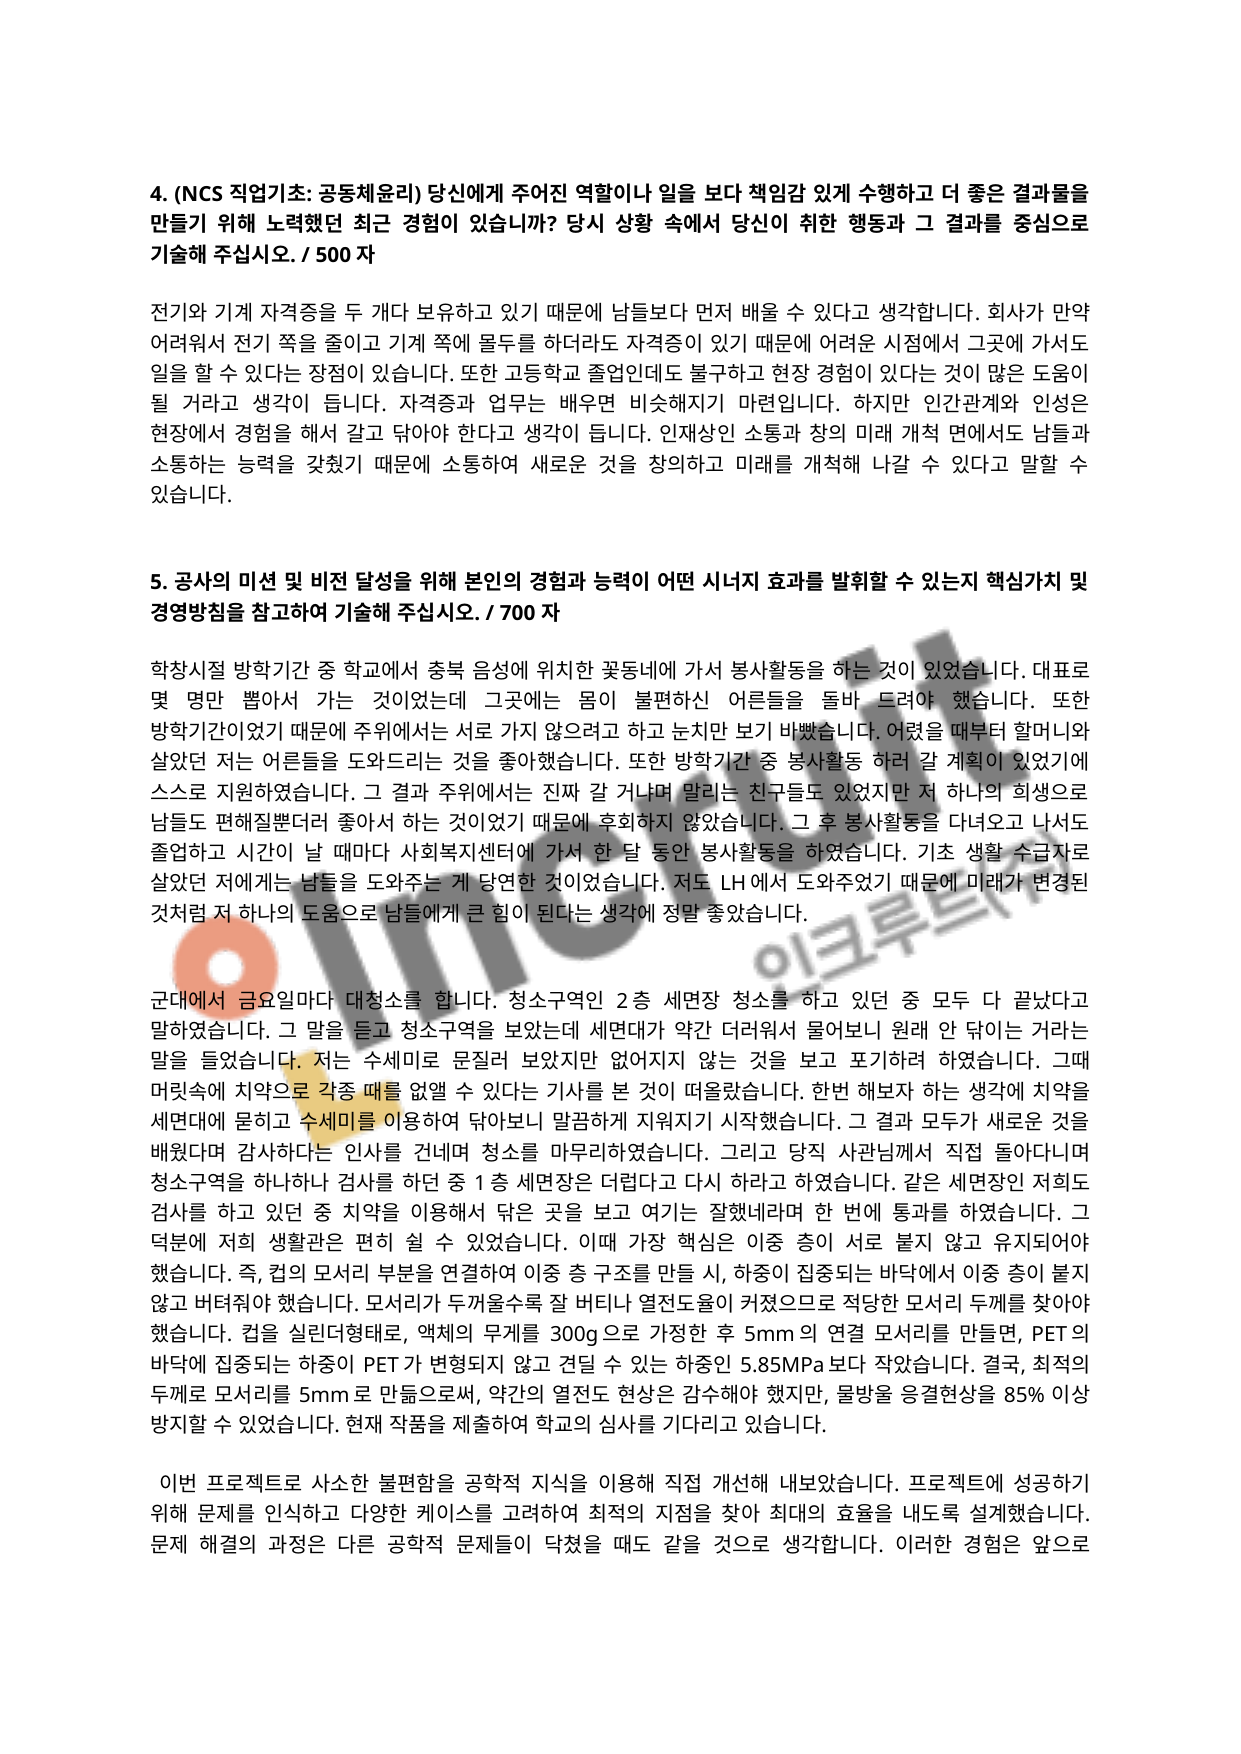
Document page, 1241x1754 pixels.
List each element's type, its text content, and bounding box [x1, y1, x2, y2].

text 군대에서 금요일마다 대청소를 합니다. 청소구역인 2층 세면장 청소를 하고 있던 중 모두 다 끝났다고 말하였습니다. 그 말을 듣고 청소구역을 보았는데 세면대가 약간 더러워서 물어보니 원래 안 닦이는 거라는 말을 들었습니다. 저는 수세미로 문질러 보았지만 없어지지 않는 것을 보고 포기하려 하였습니다. 그때 머릿속에 치약으로 각종 때를 없앨 수 있다는 기사를 본 것이 떠올랐습니다. 한번 해보자 하는 생각에 치약을 세면대에 묻히고 수세미를 이용하여 닦아보니 말끔하게 지워지기 시작했습니다. 그 결과 모두가 새로운 것을 배웠다며 감사하다는 인사를 건네며 청소를 마무리하였습니다. 그리고 당직 사관님께서 직접 돌아다니며 청소구역을 하나하나 검사를 하던 중 1층 세면장은 더럽다고 다시 하라고 하였습니다. 같은 세면장인 저희도 검사를 하고 있던 중 치약을 이용해서 닦은 곳을 보고 여기는 잘했네라며 한 번에 통과를 하였습니다. 그 덕분에 저희 생활관은 편히 쉴 수 있었습니다. 이때 가장 핵심은 이중 층이 서로 붙지 않고 유지되어야 했습니다. 즉, 컵의 모서리 부분을 연결하여 이중 층 구조를 만들 시, 하중이 집중되는 바닥에서 이중 층이 붙지 않고 버텨줘야 했습니다. 모서리가 두꺼울수록 잘 버티나 열전도율이 커졌으므로 적당한 모서리 두께를 찾아야 했습니다. 컵을 실린더형태로, 액체의 무게를 300g으로 가정한 후 5mm의 연결 모서리를 만들면, PET의 바닥에 집중되는 하중이 PET가 변형되지 않고 견딜 수 있는 하중인 5.85MPa보다 작았습니다. 결국, 최적의 두께로 모서리를 5mm로 만듦으로써, 약간의 열전도 현상은 감수해야 했지만, 물방울 응결현상을 85% 이상 방지할 수 있었습니다. 현재 작품을 제출하여 학교의 심사를 기다리고 있습니다. [150, 984, 1090, 1439]
text 4. (NCS 직업기초: 공동체윤리) 당신에게 주어진 역할이나 일을 보다 책임감 있게 수행하고 더 좋은 결과물을 만들기 위해 노력했던 최근 경험이 있습니까? 당시 상황 속에서 당신이 취한 행동과 그 결과를 중심으로 기술해 주십시오. / 500 자 [150, 177, 1090, 268]
text 5. 공사의 미션 및 비전 달성을 위해 본인의 경험과 능력이 어떤 시너지 효과를 발휘할 수 있는지 핵심가치 및 경영방침을 참고하여 기술해 주십시오. / 700 자 [150, 565, 1090, 626]
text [150, 1467, 1090, 1558]
text 전기와 기계 자격증을 두 개다 보유하고 있기 때문에 남들보다 먼저 배울 수 있다고 생각합니다. 회사가 만약 어려워서 전기 쪽을 줄이고 기계 쪽에 몰두를 하더라도 자격증이 있기 때문에 어려운 시점에서 그곳에 가서도 일을 할 수 있다는 장점이 있습니다. 또한 고등학교 졸업인데도 불구하고 현장 경험이 있다는 것이 많은 도움이 될 거라고 생각이 듭니다. 자격증과 업무는 배우면 비슷해지기 마련입니다. 하지만 인간관계와 인성은 현장에서 경험을 해서 갈고 닦아야 한다고 생각이 듭니다. 인재상인 소통과 창의 미래 개척 면에서도 남들과 소통하는 능력을 갖췄기 때문에 소통하여 새로운 것을 창의하고 미래를 개척해 나갈 수 있다고 말할 수 있습니다. [150, 297, 1090, 508]
text 학창시절 방학기간 중 학교에서 충북 음성에 위치한 꽃동네에 가서 봉사활동을 하는 것이 있었습니다. 대표로 몇 명만 뽑아서 가는 것이었는데 그곳에는 몸이 불편하신 어른들을 돌바 드려야 했습니다. 또한 방학기간이었기 때문에 주위에서는 서로 가지 않으려고 하고 눈치만 보기 바빴습니다. 어렸을 때부터 할머니와 살았던 저는 어른들을 도와드리는 것을 좋아했습니다. 또한 방학기간 중 봉사활동 하러 갈 계획이 있었기에 스스로 지원하였습니다. 그 결과 주위에서는 진짜 갈 거냐며 말리는 친구들도 있었지만 저 하나의 희생으로 남들도 편해질뿐더러 좋아서 하는 것이었기 때문에 후회하지 않았습니다. 그 후 봉사활동을 다녀오고 나서도 졸업하고 시간이 날 때마다 사회복지센터에 가서 한 달 동안 봉사활동을 하였습니다. 기초 생활 수급자로 살았던 저에게는 남들을 도와주는 게 당연한 것이었습니다. 저도 LH에서 도와주었기 때문에 미래가 변경된 것처럼 저 하나의 도움으로 남들에게 큰 힘이 된다는 생각에 정말 좋았습니다. [150, 654, 1090, 927]
picture [150, 595, 1091, 1186]
